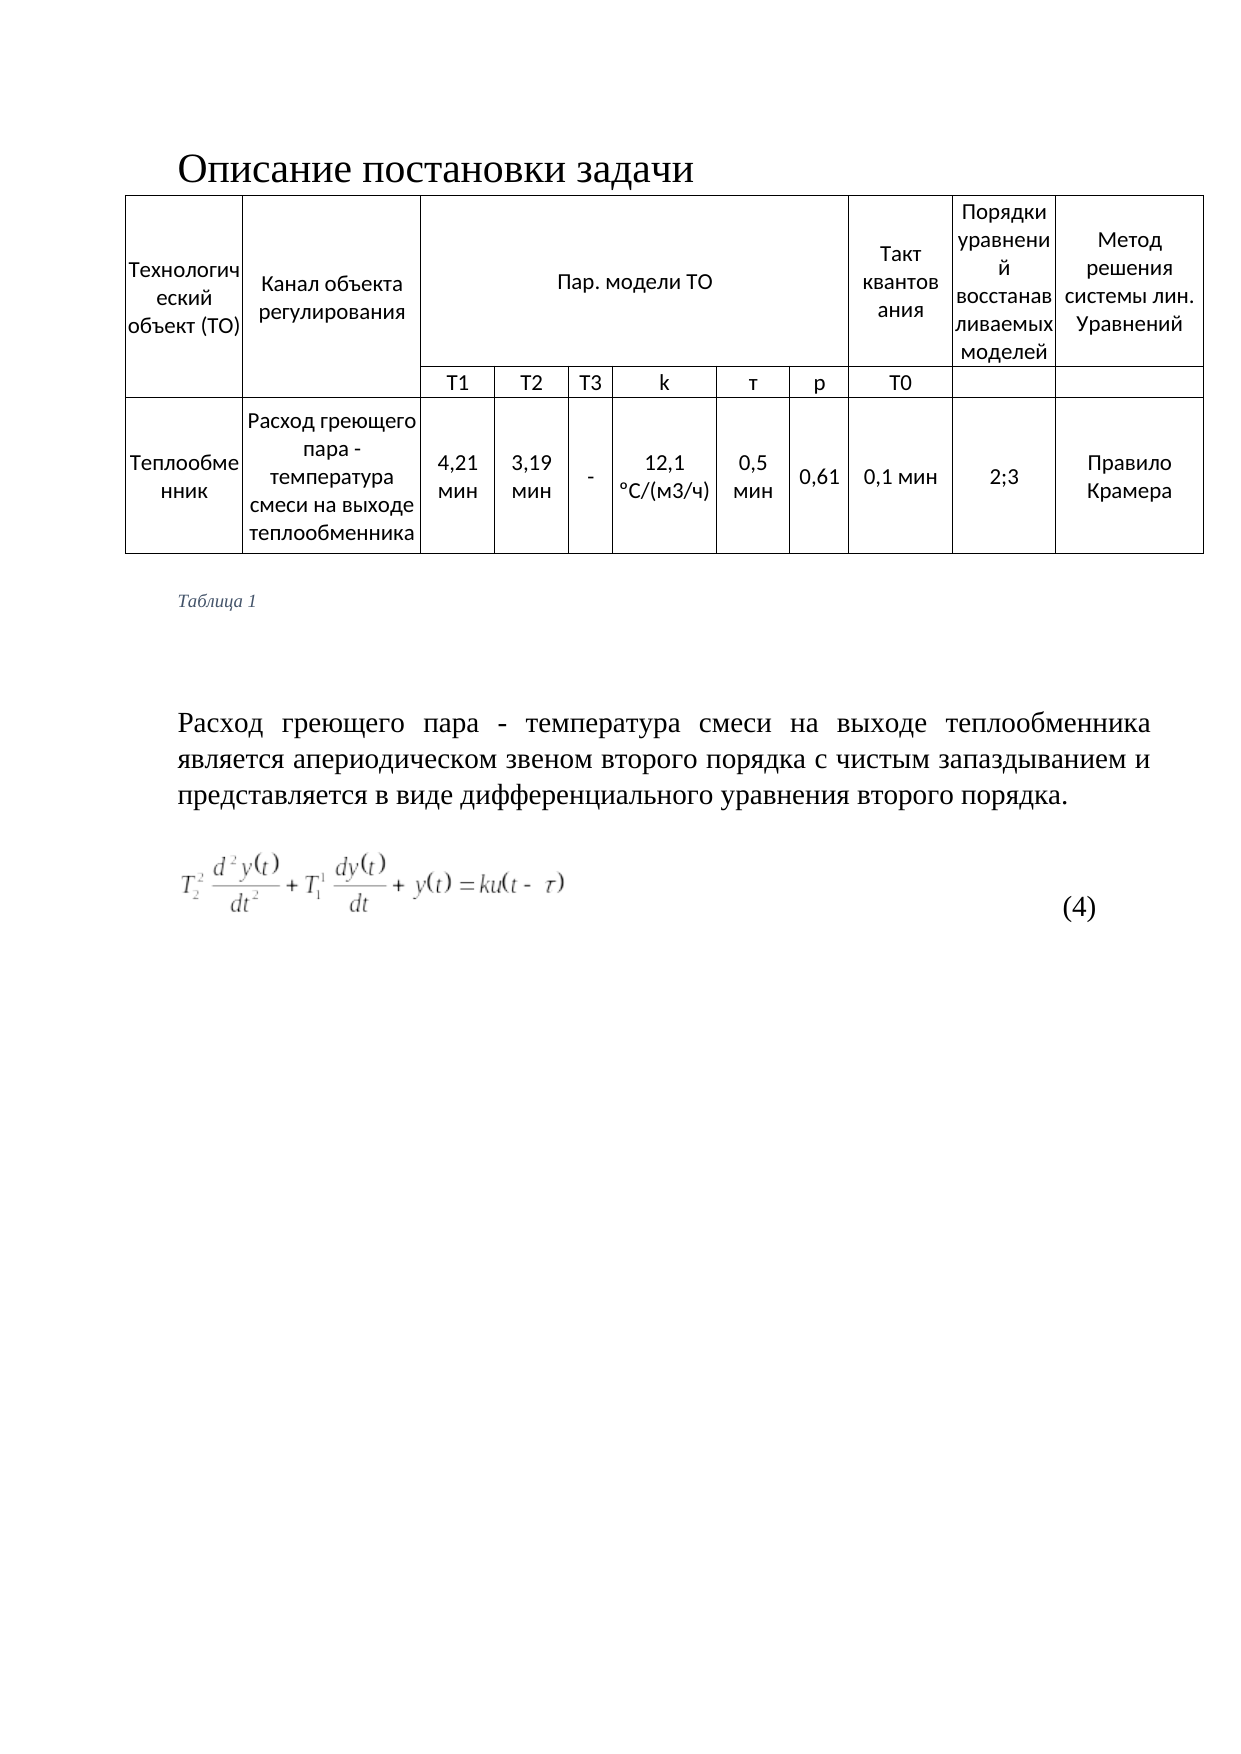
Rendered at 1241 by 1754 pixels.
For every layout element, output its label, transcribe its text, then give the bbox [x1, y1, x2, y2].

table_cell - [569, 398, 612, 553]
table_header Канал объекта регулирования [243, 196, 420, 397]
table_cell т [717, 367, 789, 397]
table_cell [1056, 367, 1203, 397]
text Расход греющего пара - температура смеси на выходе теплообменника является апериодическом звеном второго порядка с чистым запаздыванием и представляется в виде дифференциального уравнения второго порядка. [177, 705, 1152, 811]
table_cell 4,21 мин [421, 398, 494, 553]
table_header Порядки уравнений восстанавливаемых моделей [953, 196, 1055, 366]
table_cell T1 [421, 367, 494, 397]
table_cell 0,61 [790, 398, 848, 553]
table_header Пар. модели ТО [421, 196, 848, 366]
table_header Такт квантования [849, 196, 952, 366]
table_cell k [613, 367, 716, 397]
table_cell T0 [849, 367, 952, 397]
table_header Технологический объект (ТО) [126, 196, 242, 397]
table_cell 0,1 мин [849, 398, 952, 553]
text Таблица 1 [177, 590, 1152, 612]
table_cell 0,5 мин [717, 398, 789, 553]
table_cell 2;3 [953, 398, 1055, 553]
table_cell Правило Крамера [1056, 398, 1203, 553]
text (4) [177, 849, 1152, 923]
subtitle Описание постановки задачи [177, 143, 1152, 191]
table_cell Расход греющего пара - температура смеси на выходе теплообменника [243, 398, 420, 553]
table_cell [953, 367, 1055, 397]
table_header Метод решения системы лин. Уравнений [1056, 196, 1203, 366]
table_cell 3,19 мин [495, 398, 568, 553]
table_cell T2 [495, 367, 568, 397]
table_cell p [790, 367, 848, 397]
table_cell Теплообменник [126, 398, 242, 553]
table_cell T3 [569, 367, 612, 397]
table_cell 12,1 ºС/(м3/ч) [613, 398, 716, 553]
